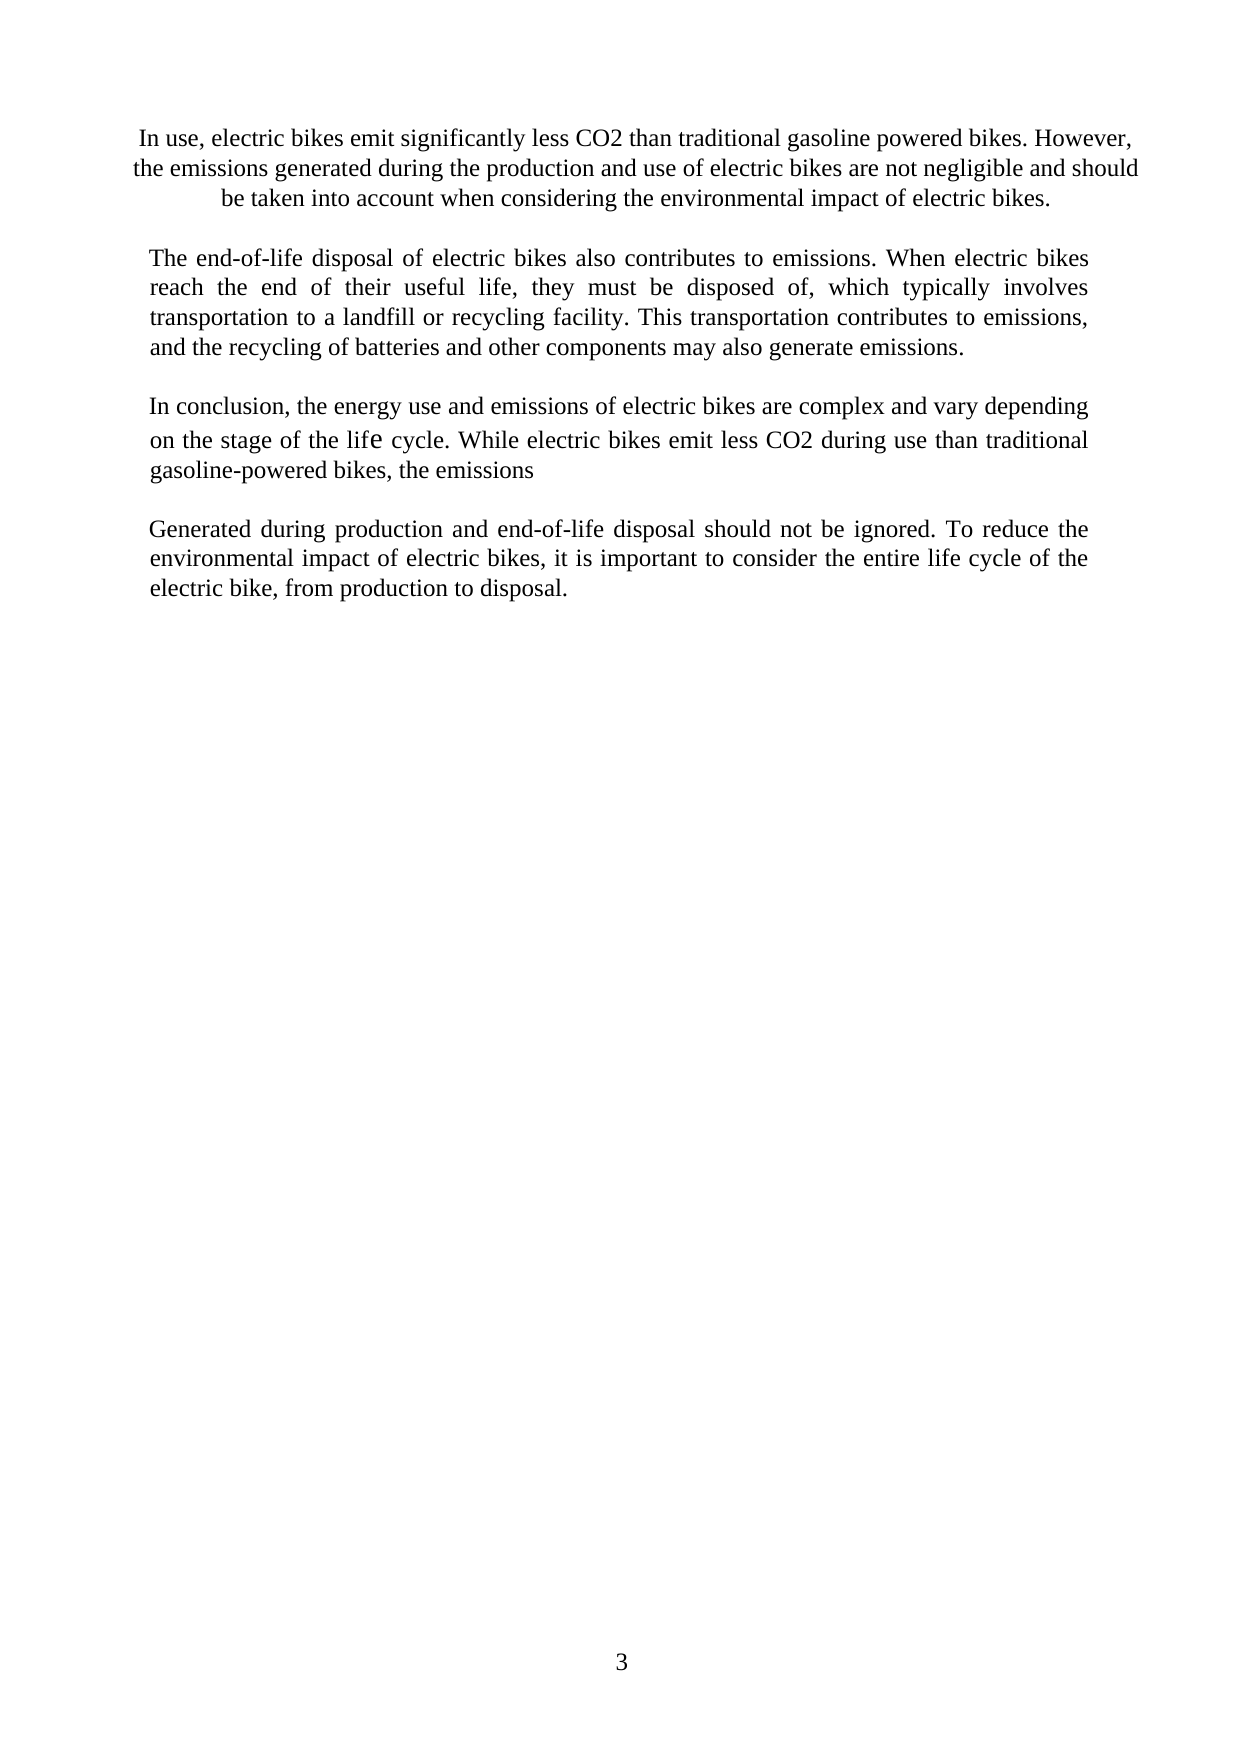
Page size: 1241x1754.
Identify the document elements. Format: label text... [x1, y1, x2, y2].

text The end-of-life disposal of electric bikes also contributes to emissions. When electric bikes reach the end of their useful life, they must be disposed of, which typically involves transportation to a landfill or recycling facility. This transportation contributes to emissions, and the recycling of batteries and other components may also generate emissions. [148, 243, 1090, 360]
text In conclusion, the energy use and emissions of electric bikes are complex and vary depending on the stage of the life cycle. While electric bikes emit less CO2 during use than traditional gasoline-powered bikes, the emissions [148, 391, 1090, 484]
text In use, electric bikes emit significantly less CO2 than traditional gasoline powered bikes. However, the emissions generated during the production and use of electric bikes are not negligible and should be taken into account when considering the environmental impact of electric bikes. [126, 123, 1145, 212]
text Generated during production and end-of-life disposal should not be ignored. To reduce the environmental impact of electric bikes, it is important to consider the entire life cycle of the electric bike, from production to disposal. [148, 514, 1090, 602]
